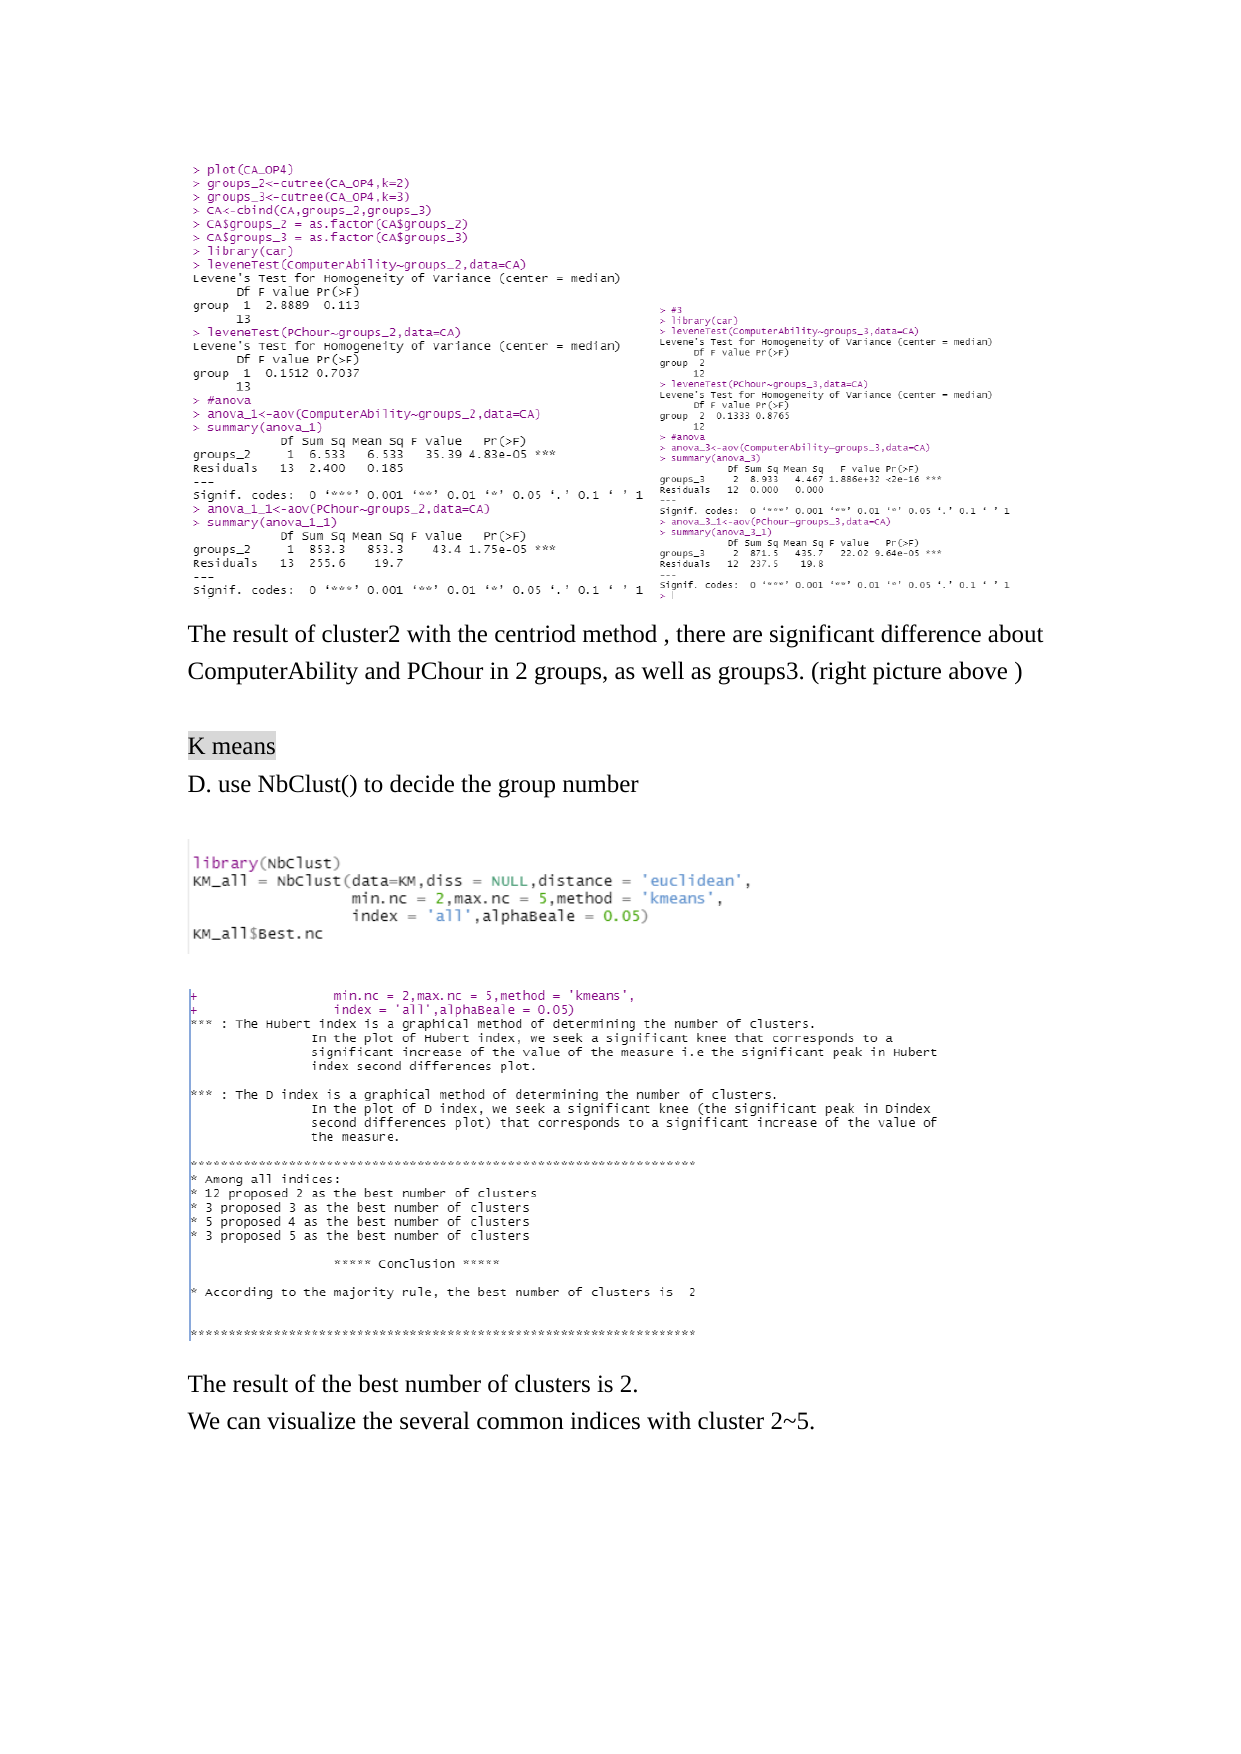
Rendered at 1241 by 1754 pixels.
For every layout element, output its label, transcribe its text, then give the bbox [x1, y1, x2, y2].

text We can visualize the several common indices with cluster 2~5. [187, 1402, 1053, 1439]
text D. use NbClust() to decide the group number [187, 764, 1053, 802]
text K means [187, 727, 1053, 764]
picture [187, 164, 653, 599]
text The result of cluster2 with the centriod method , there are significant difference about ComputerAbility and PChour in 2 groups, as well as groups3. (right picture above ) [187, 614, 1053, 689]
picture [187, 839, 819, 954]
picture [658, 305, 1028, 599]
text The result of the best number of clusters is 2. [187, 1364, 1053, 1402]
picture [187, 989, 979, 1341]
